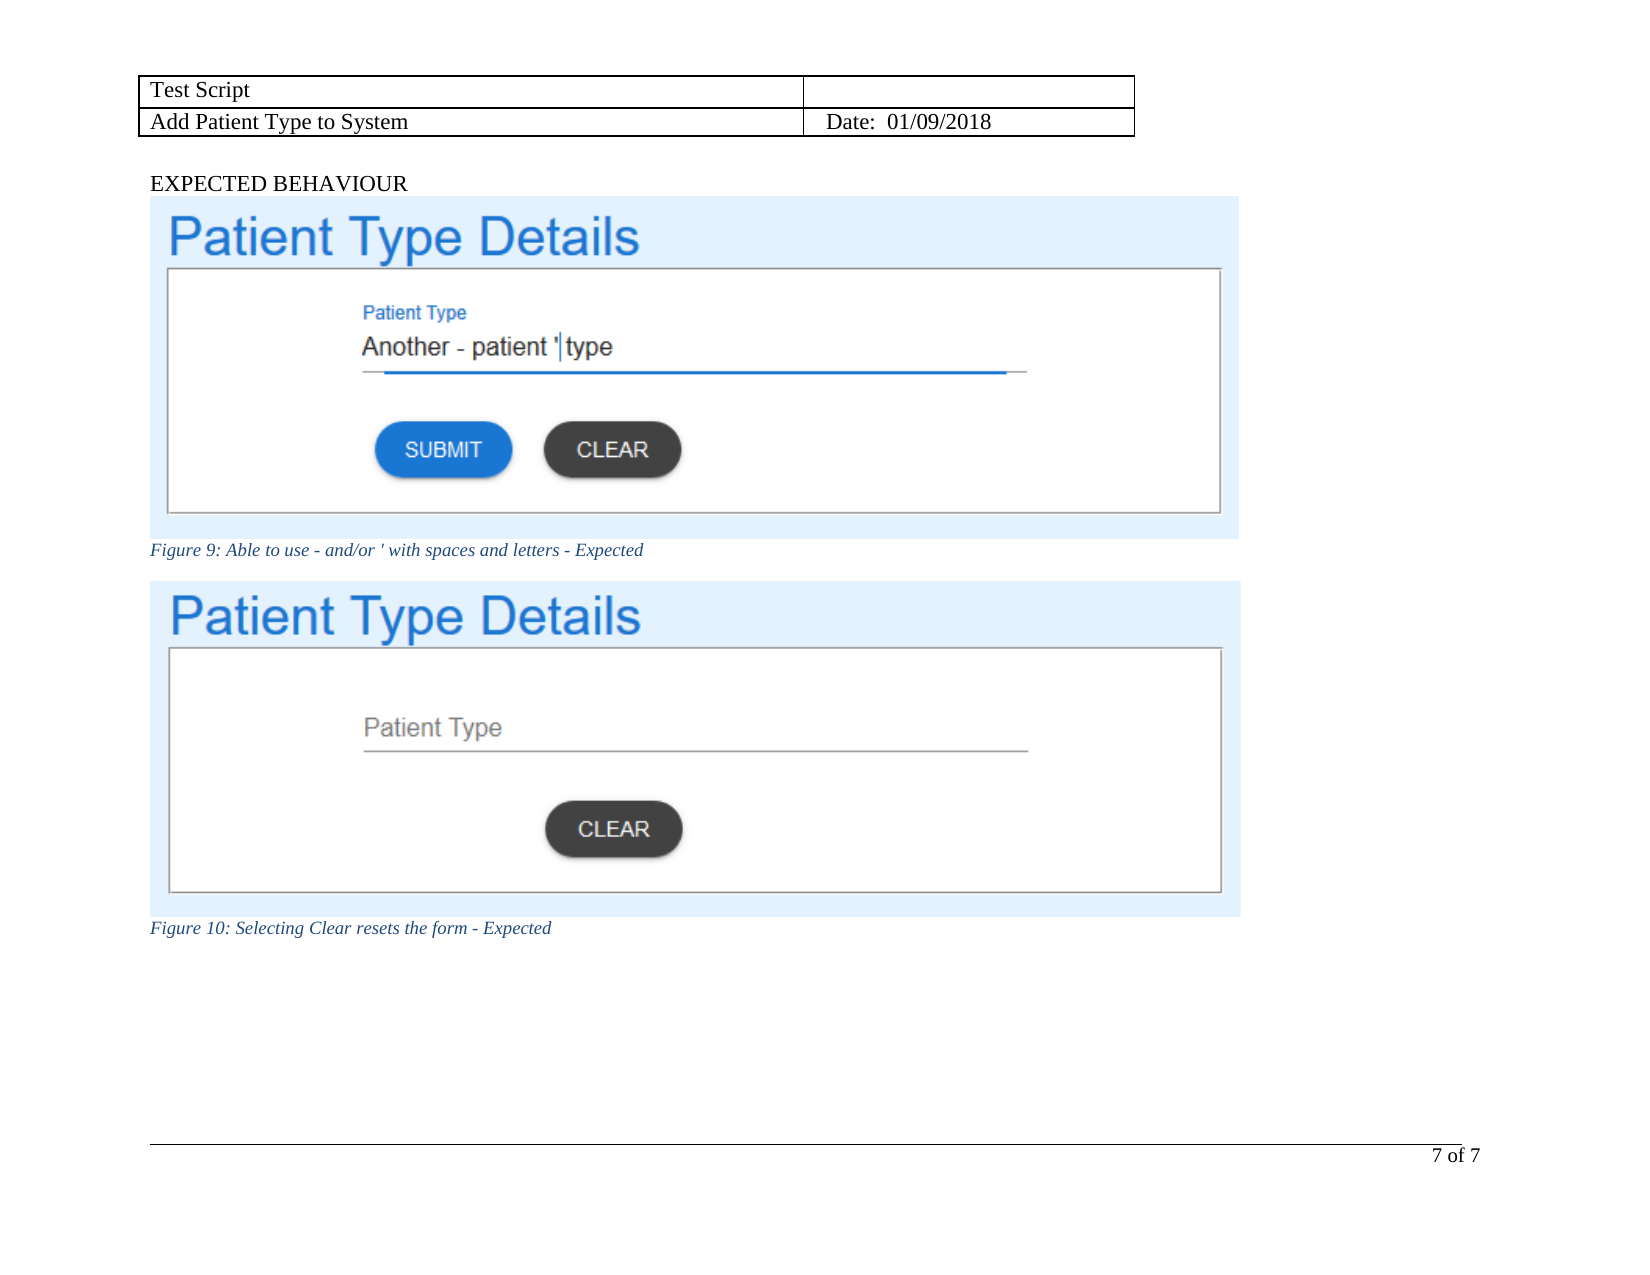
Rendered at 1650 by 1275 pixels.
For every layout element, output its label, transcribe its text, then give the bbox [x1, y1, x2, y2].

text EXPECTED BEHAVIOUR [150, 170, 1500, 196]
text Figure 10: Selecting Clear resets the form - Expected [150, 917, 1500, 938]
picture [150, 196, 1239, 539]
picture [150, 581, 1241, 917]
text Figure 9: Able to use - and/or ' with spaces and letters - Expected [150, 539, 1500, 560]
